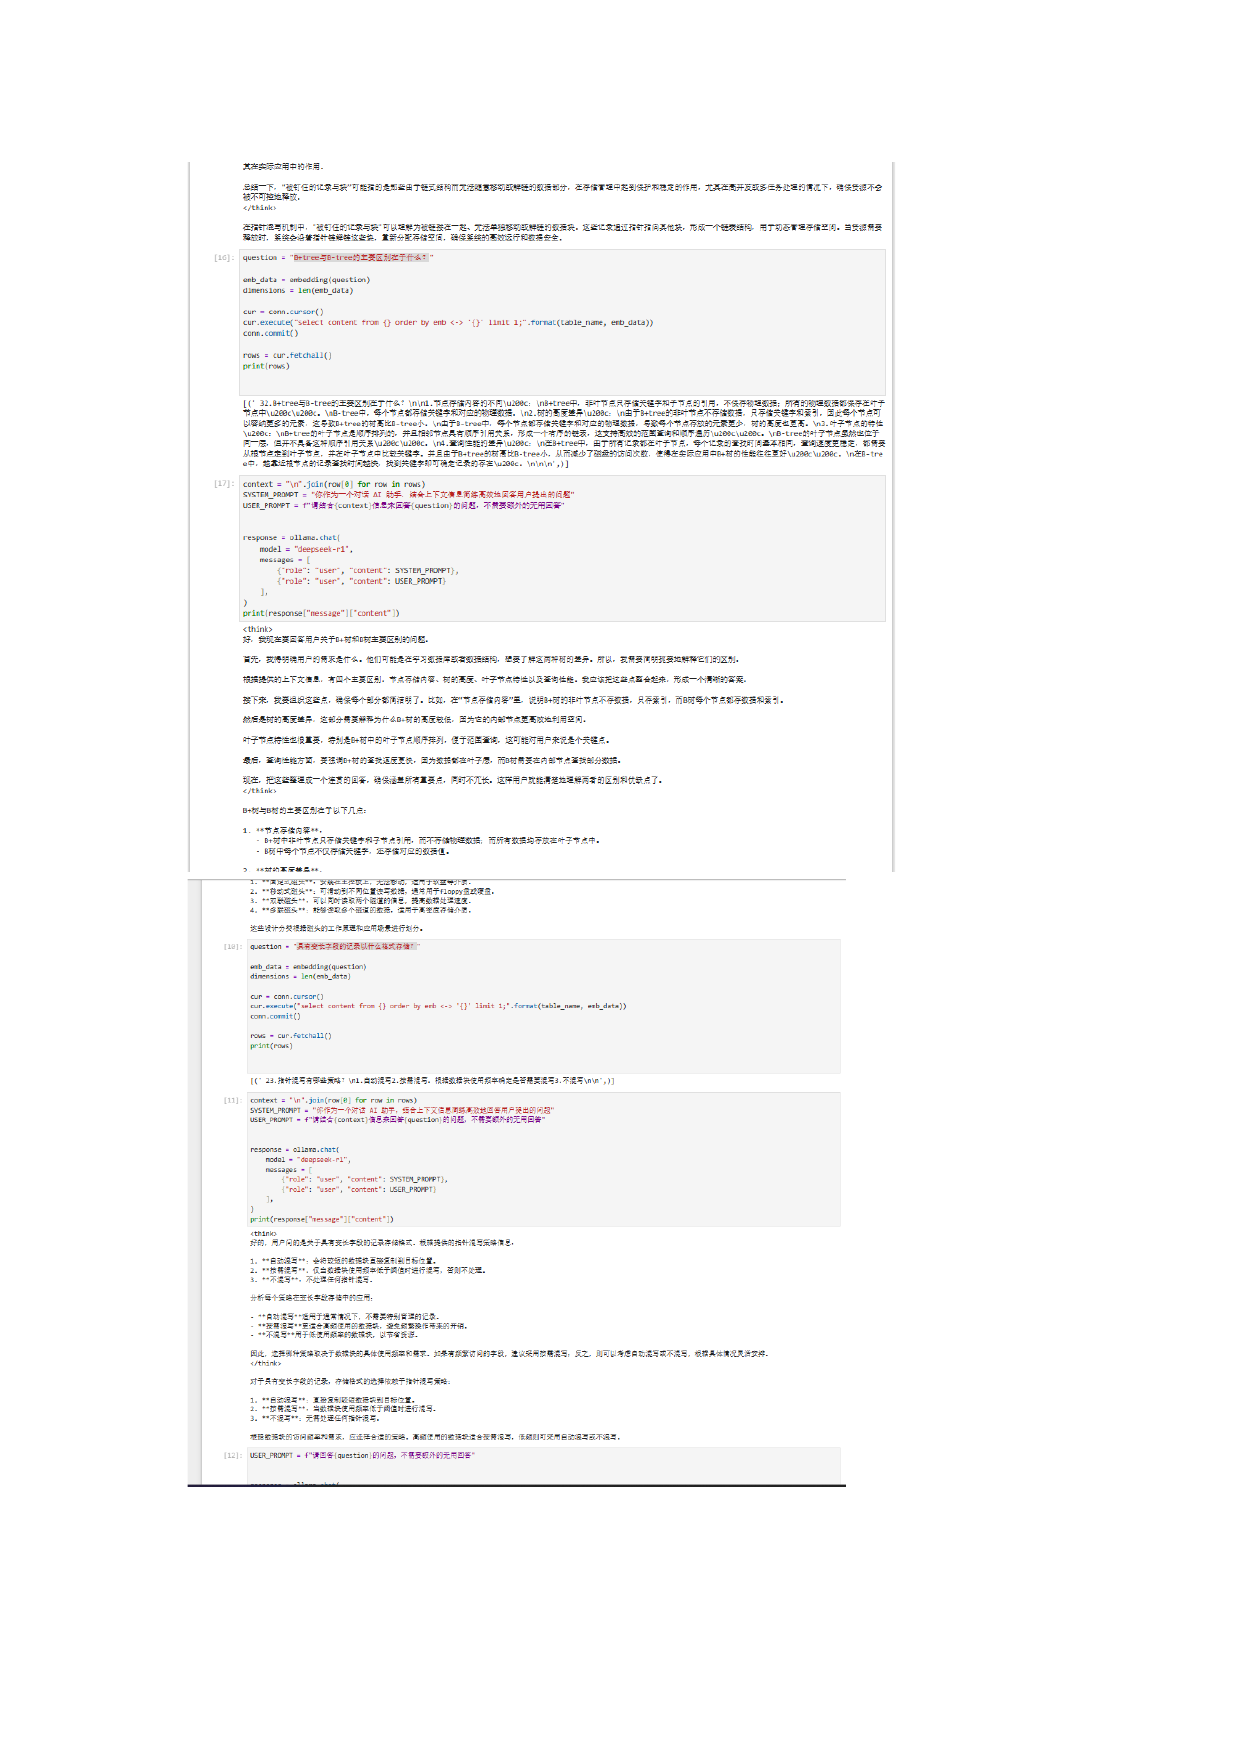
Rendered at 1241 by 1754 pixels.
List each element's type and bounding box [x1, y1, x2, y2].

picture [187, 877, 846, 1487]
picture [187, 162, 896, 872]
